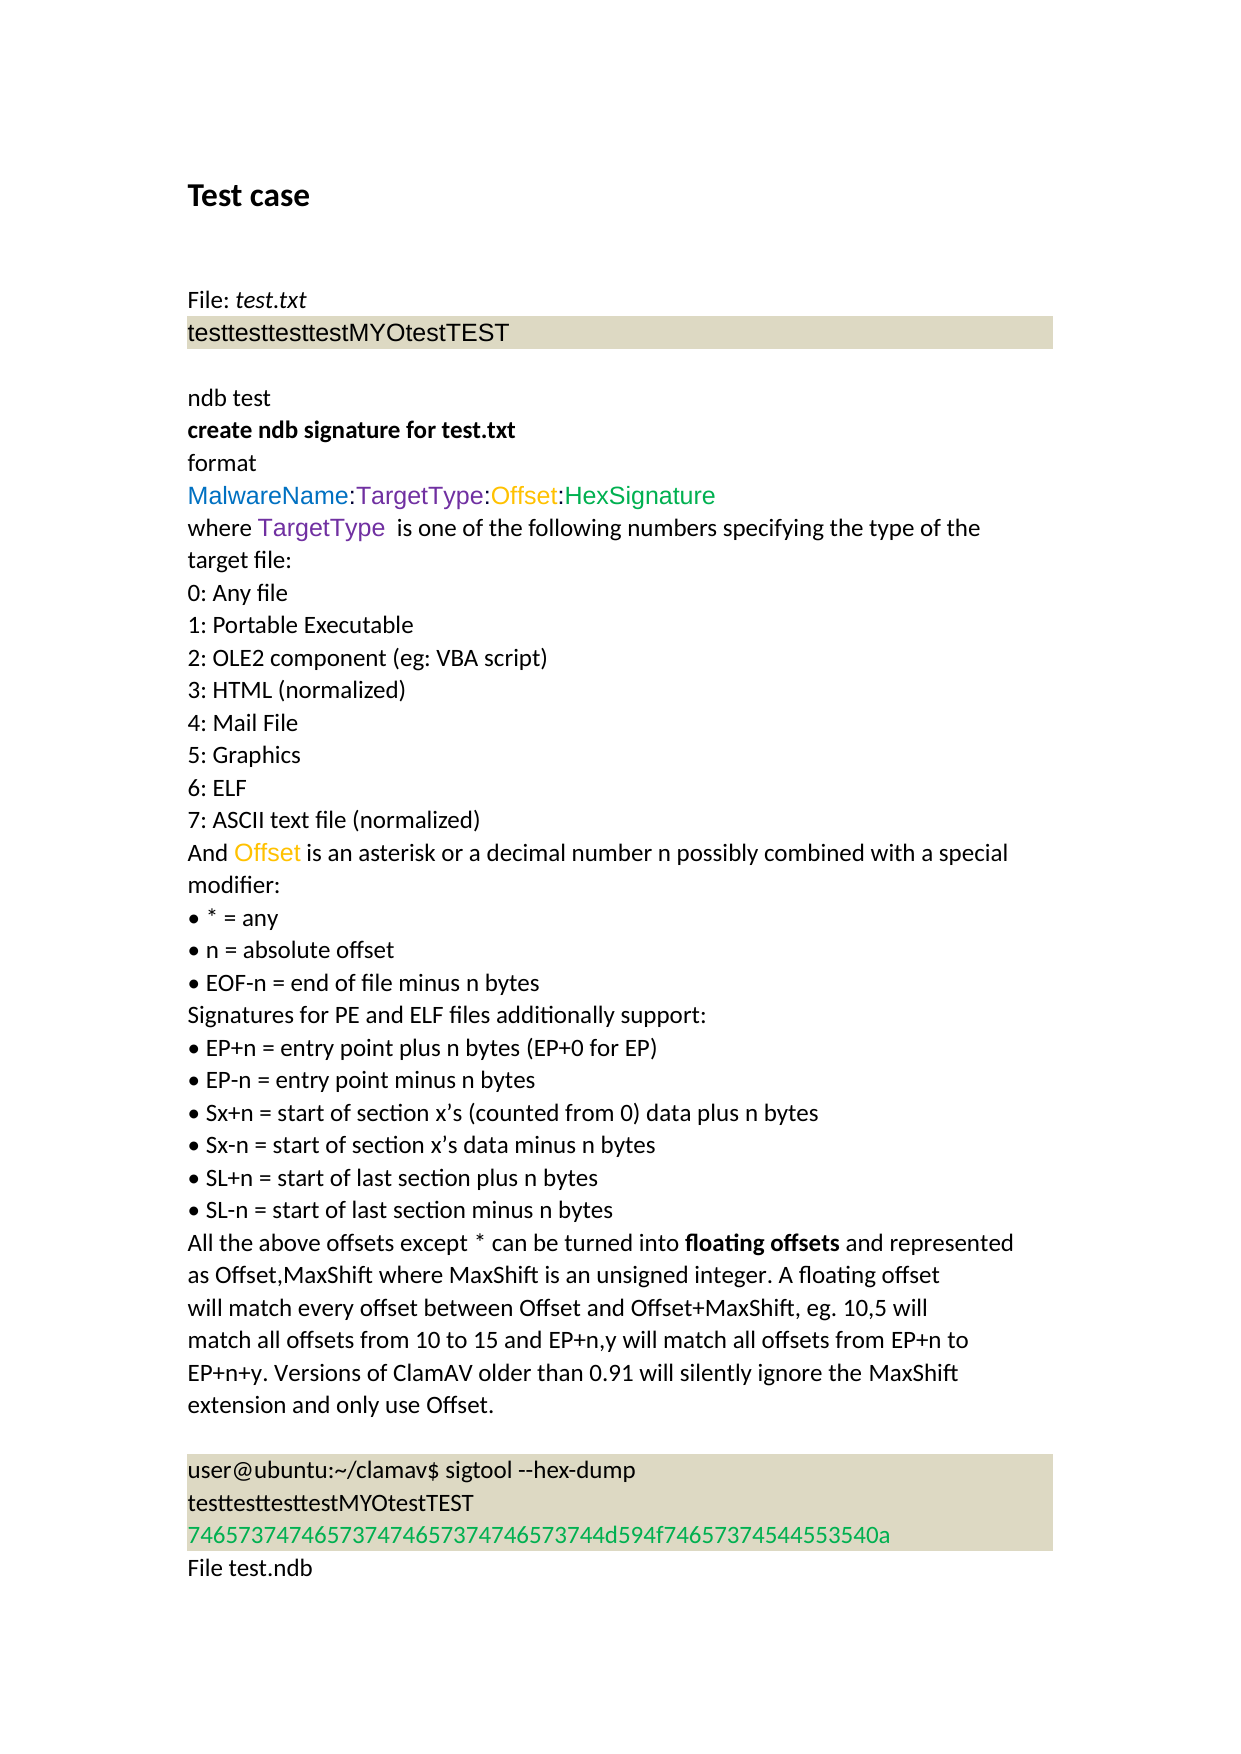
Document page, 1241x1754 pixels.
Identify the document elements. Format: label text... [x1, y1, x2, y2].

text • SL-n = start of last section minus n bytes [187, 1194, 1053, 1226]
text • EP-n = entry point minus n bytes [187, 1064, 1053, 1096]
text extension and only use Offset. [187, 1389, 1053, 1421]
text 5: Graphics [187, 739, 1053, 771]
text format [187, 446, 1053, 479]
text File test.ndb [187, 1551, 1053, 1584]
text • n = absolute offset [187, 934, 1053, 966]
text And Offset is an asterisk or a decimal number n possibly combined with a special [187, 836, 1053, 869]
text • SL+n = start of last section plus n bytes [187, 1161, 1053, 1194]
text target file: [187, 544, 1053, 576]
text will match every offset between Offset and Offset+MaxShift, eg. 10,5 will [187, 1291, 1053, 1324]
text as Offset,MaxShift where MaxShift is an unsigned integer. A floating offset [187, 1259, 1053, 1291]
text • EOF-n = end of file minus n bytes [187, 966, 1053, 999]
text Signatures for PE and ELF files additionally support: [187, 999, 1053, 1031]
text All the above offsets except * can be turned into floating offsets and represented [187, 1226, 1053, 1259]
text modifier: [187, 869, 1053, 901]
text match all offsets from 10 to 15 and EP+n,y will match all offsets from EP+n to [187, 1324, 1053, 1356]
text 0: Any file [187, 576, 1053, 609]
text 3: HTML (normalized) [187, 674, 1053, 706]
text EP+n+y. Versions of ClamAV older than 0.91 will silently ignore the MaxShift [187, 1356, 1053, 1389]
text create ndb signature for test.txt [187, 414, 1053, 446]
text • Sx+n = start of section x’s (counted from 0) data plus n bytes [187, 1096, 1053, 1129]
text 4: Mail File [187, 706, 1053, 739]
text user@ubuntu:~/clamav$ sigtool --hex-dump [187, 1454, 1053, 1486]
text MalwareName:TargetType:Offset:HexSignature [187, 479, 1053, 511]
text ndb test [187, 381, 1053, 414]
text where TargetType is one of the following numbers specifying the type of the [187, 511, 1053, 544]
subtitle Test case [187, 162, 1053, 227]
text 2: OLE2 component (eg: VBA script) [187, 641, 1053, 674]
text File: test.txt [187, 284, 1053, 316]
text • * = any [187, 901, 1053, 934]
text 1: Portable Executable [187, 609, 1053, 641]
text testtesttesttestMYOtestTEST [187, 316, 1053, 349]
text 746573747465737474657374746573744d594f74657374544553540a [187, 1519, 1053, 1551]
text 6: ELF [187, 771, 1053, 804]
text testtesttesttestMYOtestTEST [187, 1486, 1053, 1519]
text • EP+n = entry point plus n bytes (EP+0 for EP) [187, 1031, 1053, 1064]
text • Sx-n = start of section x’s data minus n bytes [187, 1129, 1053, 1161]
text 7: ASCII text file (normalized) [187, 804, 1053, 836]
